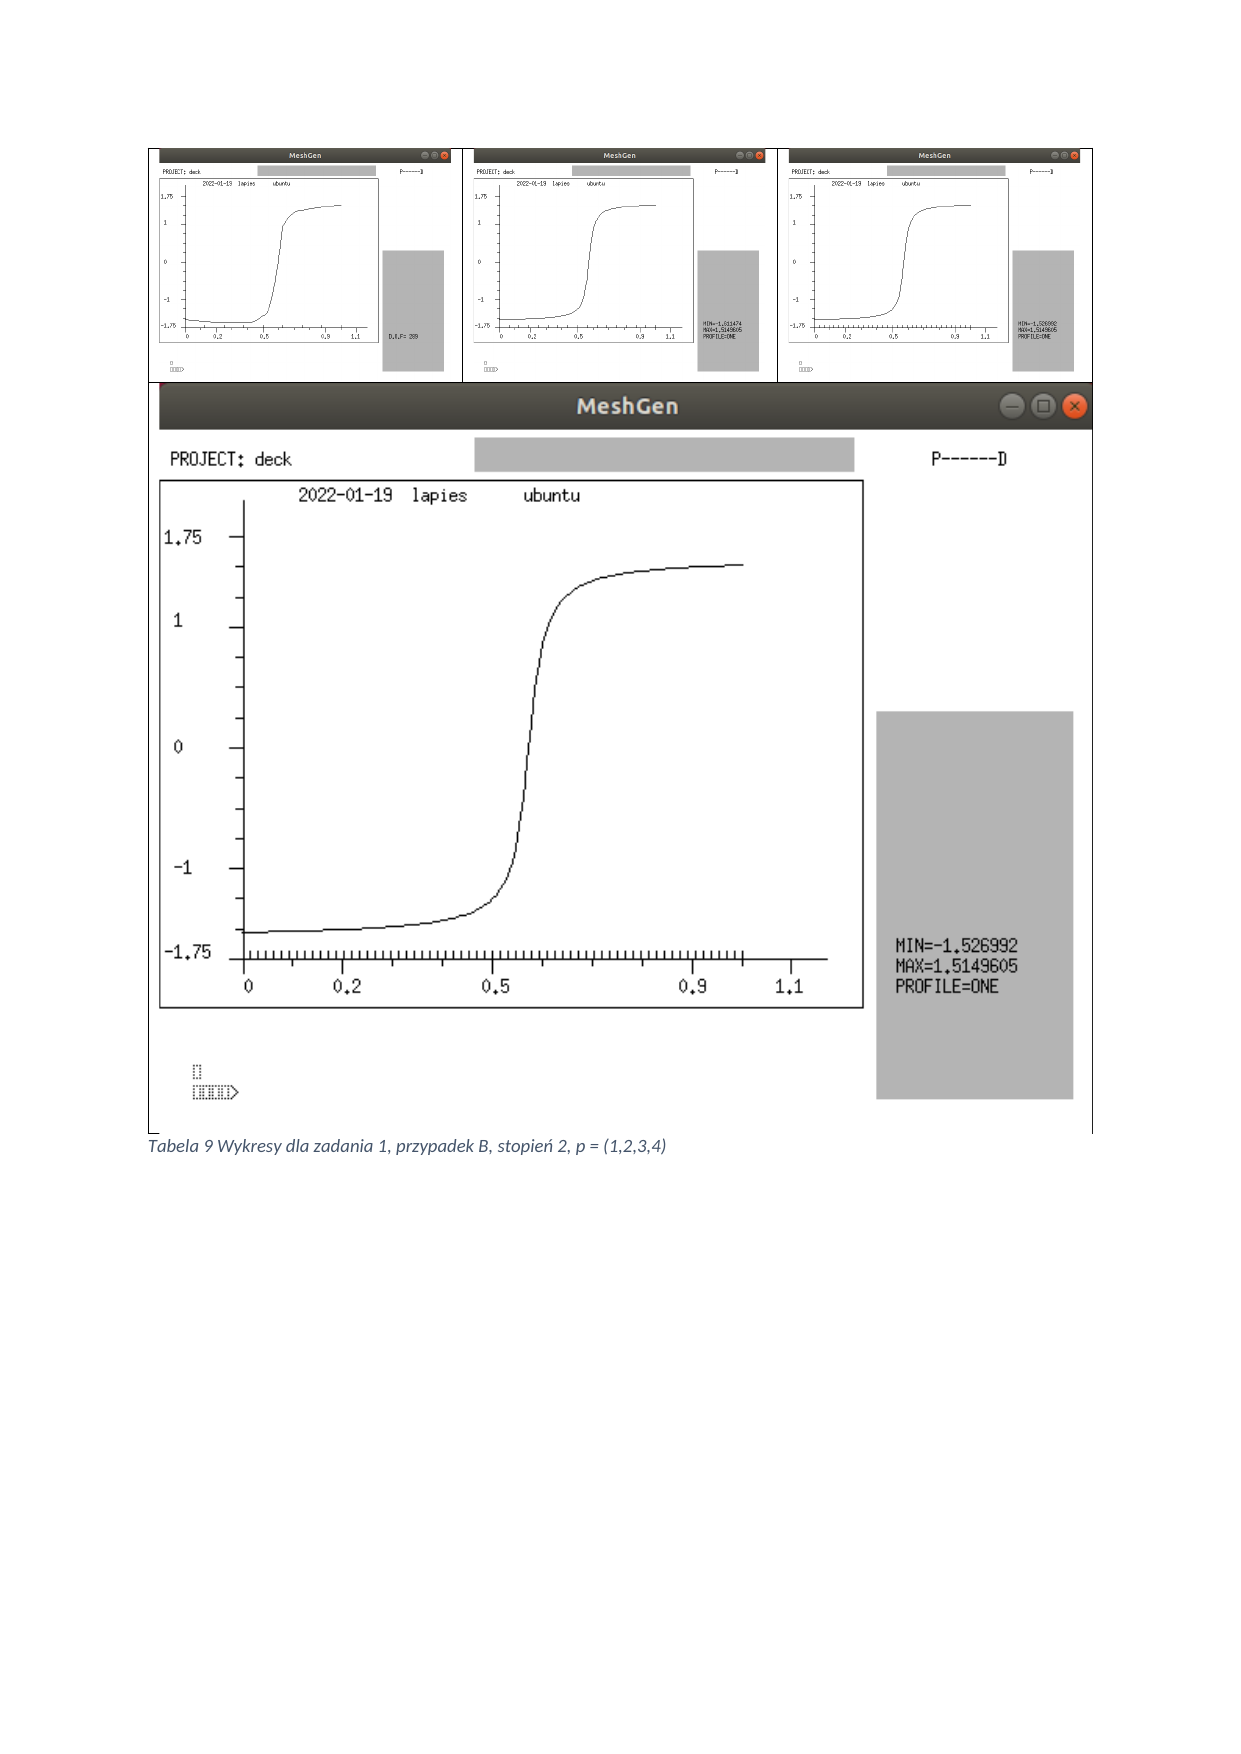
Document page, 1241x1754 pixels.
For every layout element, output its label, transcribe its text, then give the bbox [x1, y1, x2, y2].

picture [788, 148, 1081, 382]
table_header [778, 149, 788, 382]
table_header [463, 149, 473, 382]
picture [159, 383, 1093, 1134]
text Tabela 9 Wykresy dla zadania 1, przypadek B, stopień 2, p = (1,2,3,4) [148, 1134, 1093, 1157]
picture [473, 148, 766, 382]
table_header [766, 149, 777, 382]
table_header [149, 149, 159, 382]
table_header [451, 149, 462, 382]
picture [159, 148, 451, 382]
table_cell [149, 383, 159, 1133]
table_header [1081, 149, 1092, 382]
